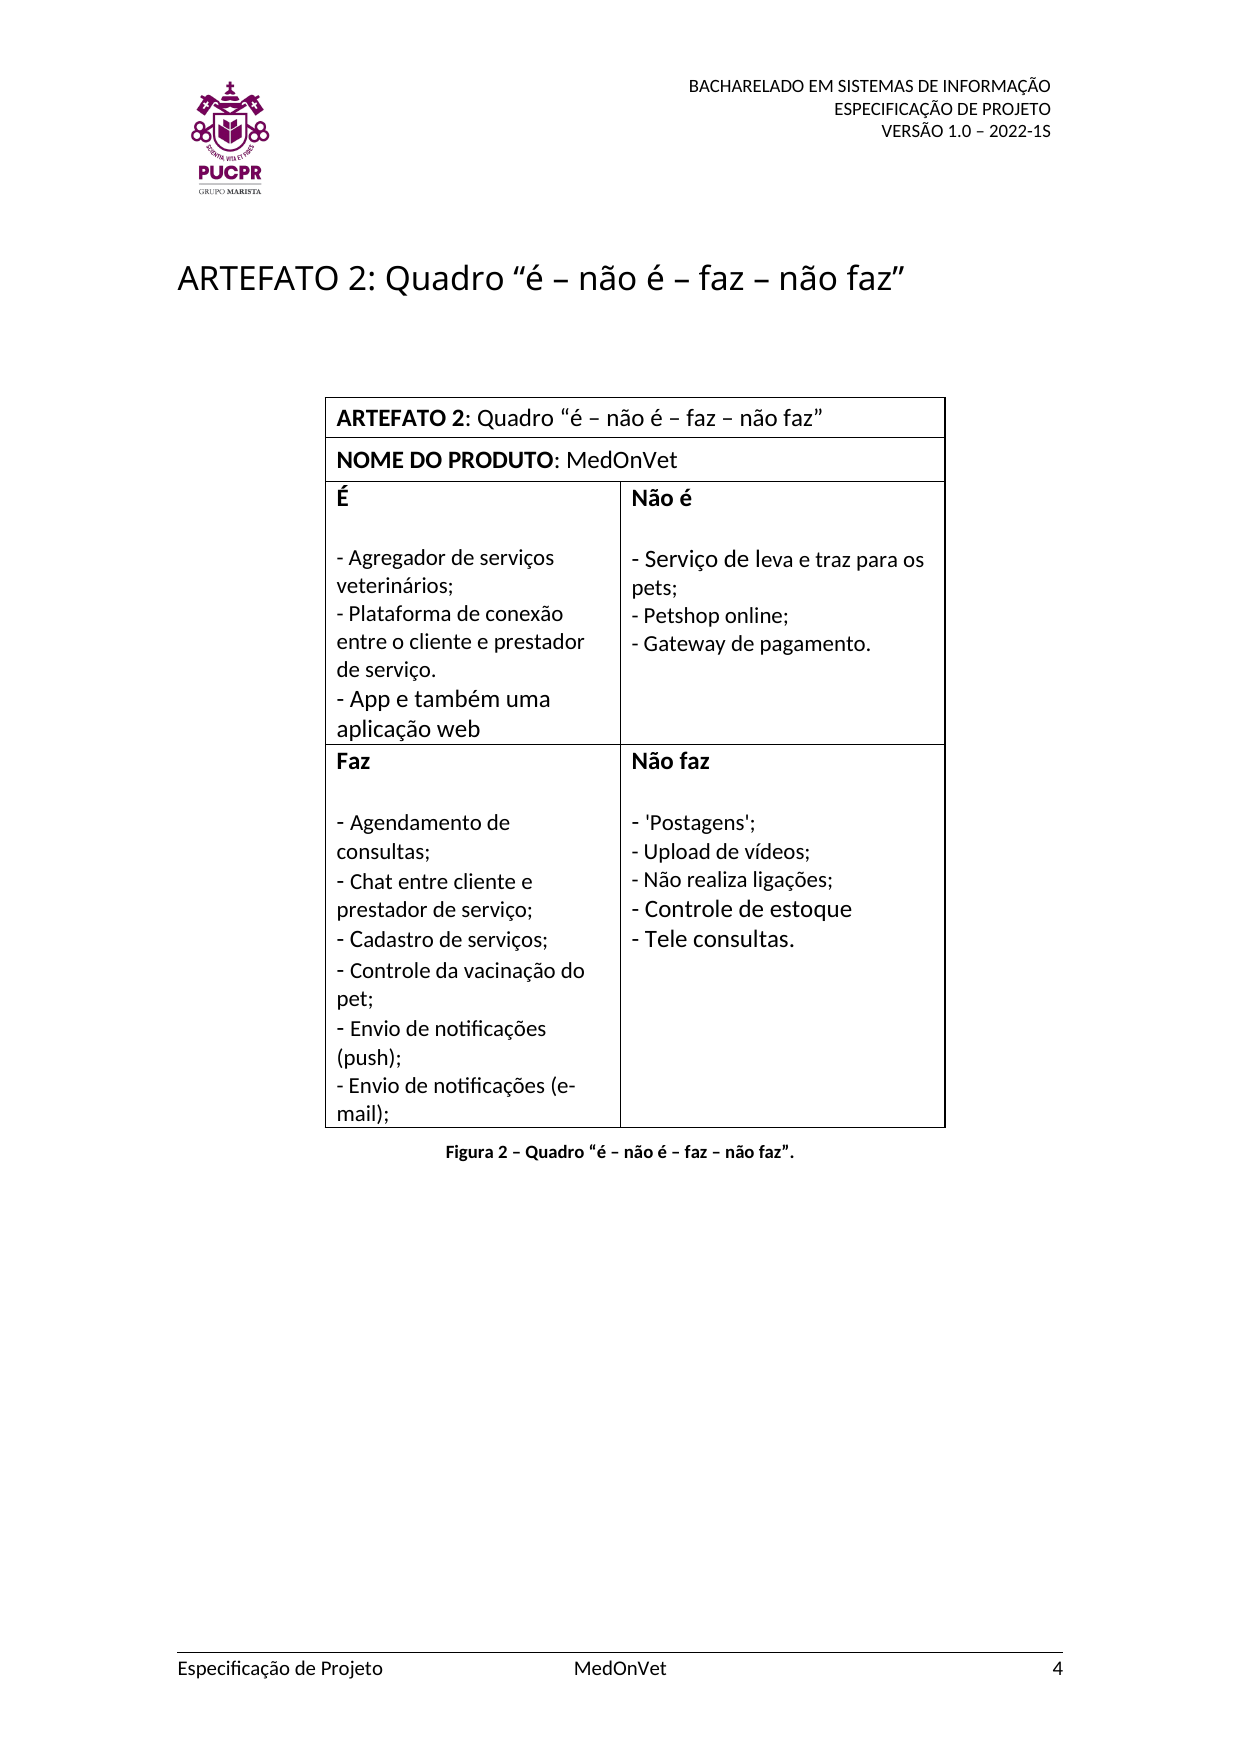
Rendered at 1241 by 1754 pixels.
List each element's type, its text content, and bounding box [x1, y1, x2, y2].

picture [188, 73, 271, 202]
table_cell Não é - Serviço de leva e traz para os pets; - Petshop online; - Gateway de pagamento. [621, 482, 944, 744]
table_cell NOME DO PRODUTO: MedOnVet [326, 438, 944, 481]
table_cell É - Agregador de serviços veterinários; - Plataforma de conexão entre o cliente e prestador de serviço. - App e também uma aplicação web [326, 482, 620, 744]
table_cell Faz - Agendamento de consultas; - Chat entre cliente e prestador de serviço; - Cadastro de serviços; - Controle da vacinação do pet; - Envio de notificações (push); - Envio de notificações (e-mail); [326, 745, 620, 1127]
table_header ARTEFATO 2: Quadro “é – não é – faz – não faz” [326, 398, 944, 437]
subtitle ARTEFATO 2: Quadro “é – não é – faz – não faz” [177, 254, 1063, 300]
table_cell Não faz - 'Postagens'; - Upload de vídeos; - Não realiza ligações; - Controle de estoque - Tele consultas. [621, 745, 944, 1127]
